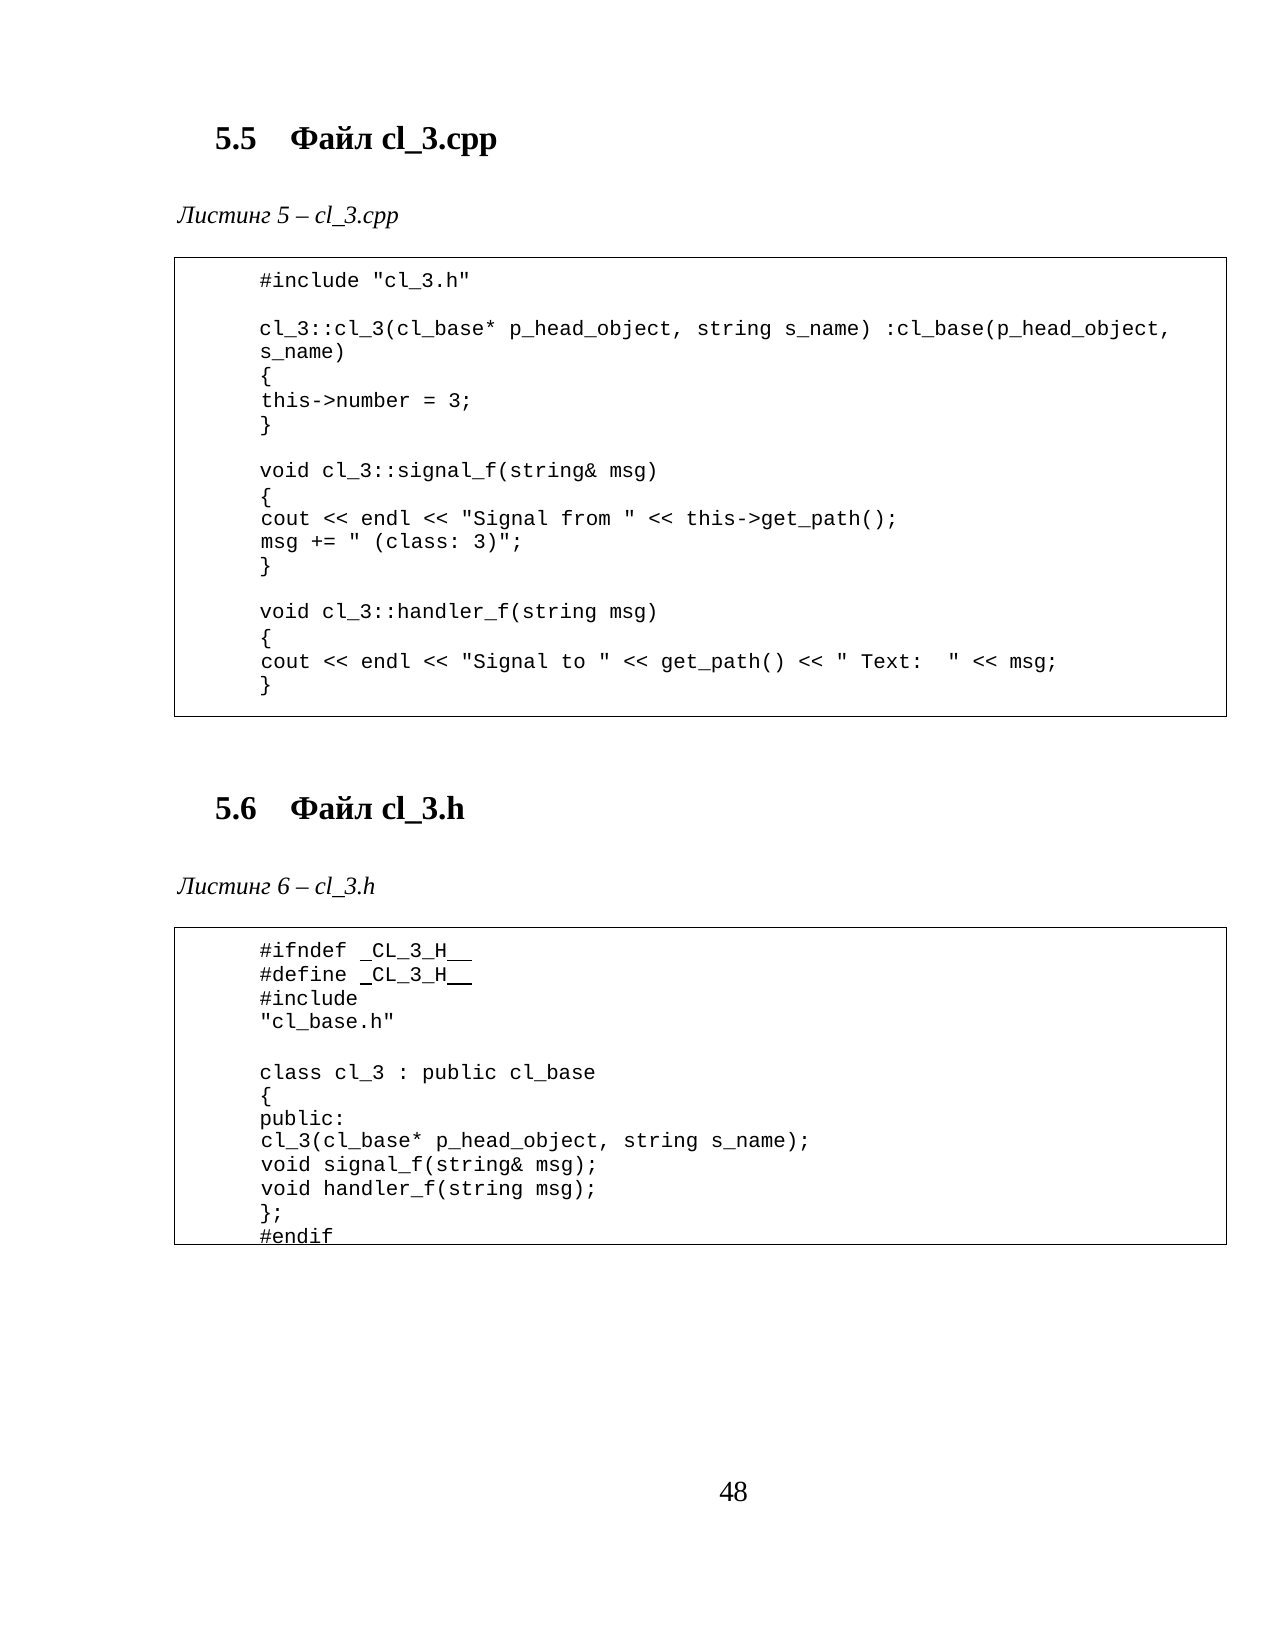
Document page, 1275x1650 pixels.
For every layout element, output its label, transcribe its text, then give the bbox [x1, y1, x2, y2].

subtitle Файл cl_3.h [215, 788, 1250, 826]
subtitle Файл cl_3.cpp [215, 118, 1250, 156]
text Листинг 5 – cl_3.cpp [177, 201, 1250, 229]
text Листинг 6 – cl_3.h [177, 871, 1250, 899]
